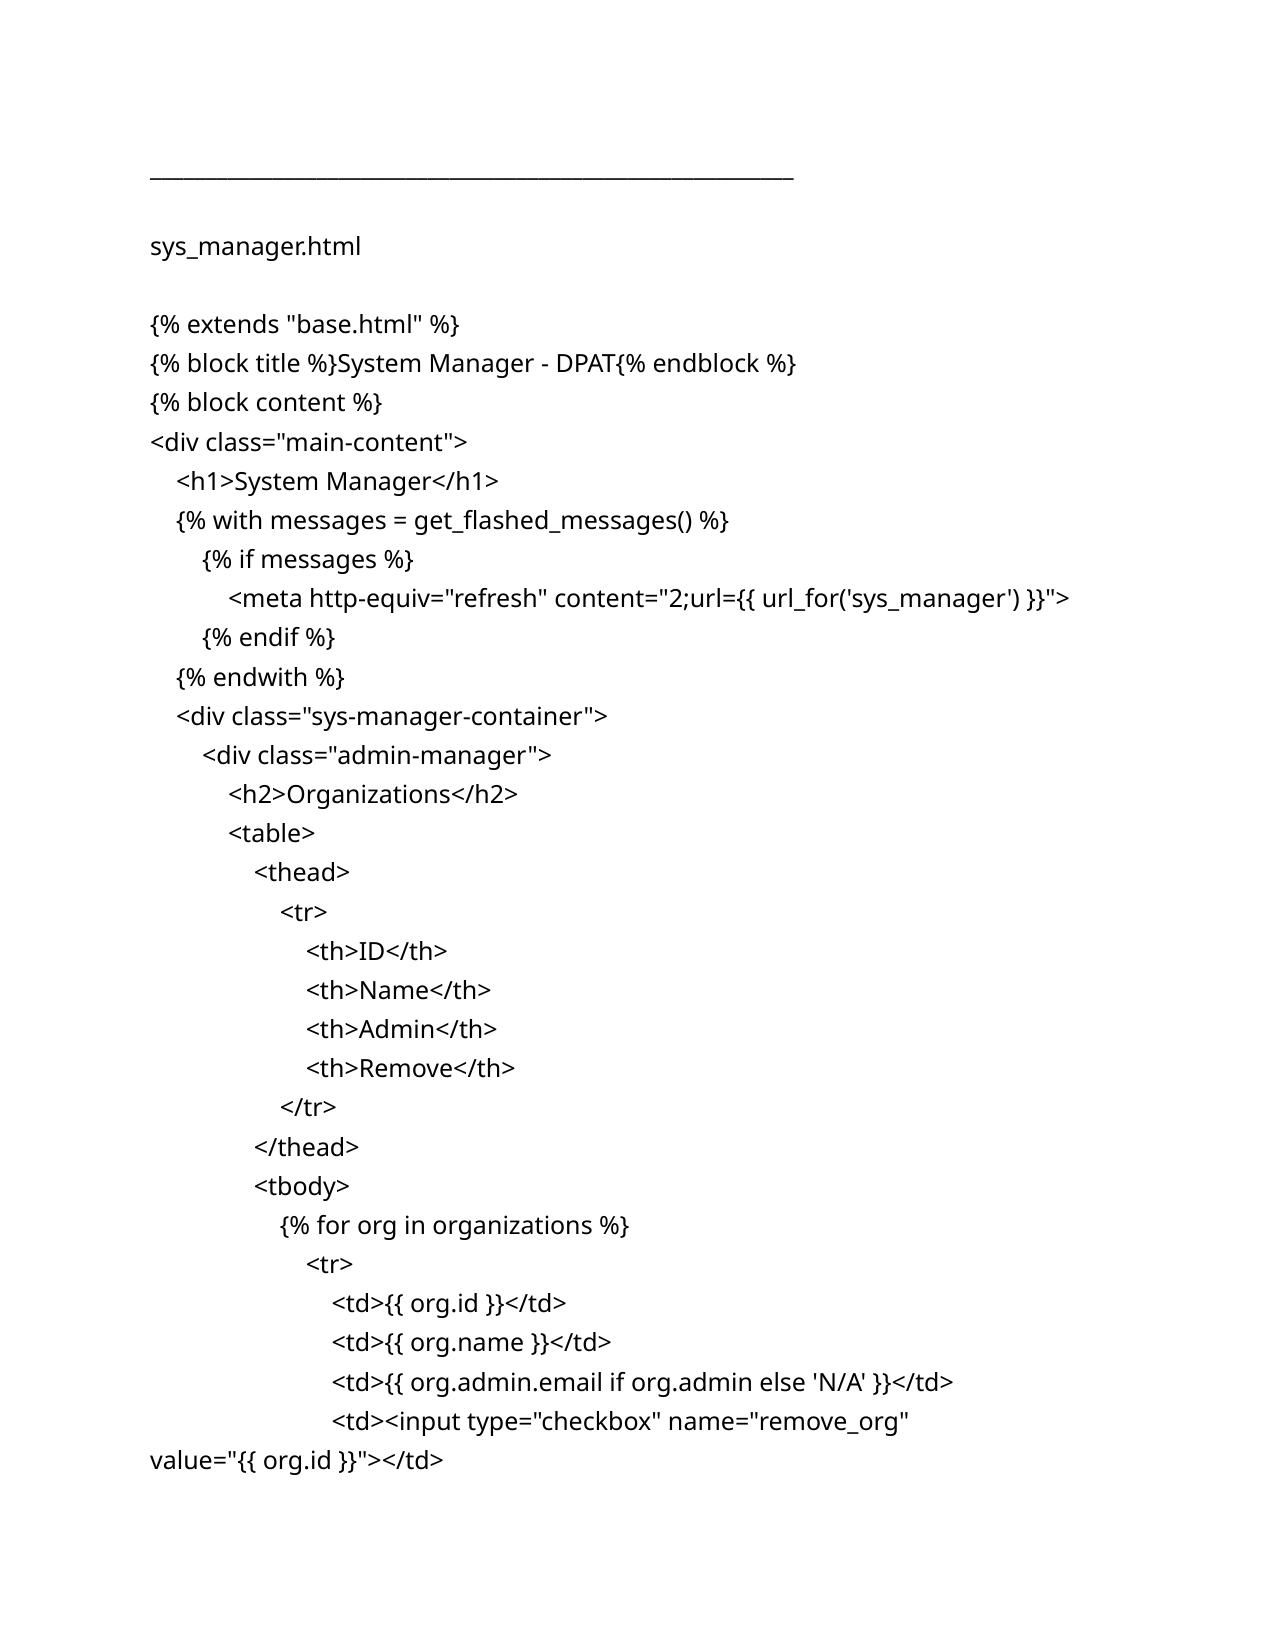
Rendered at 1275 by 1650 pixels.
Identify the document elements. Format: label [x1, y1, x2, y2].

text [150, 150, 1125, 1477]
